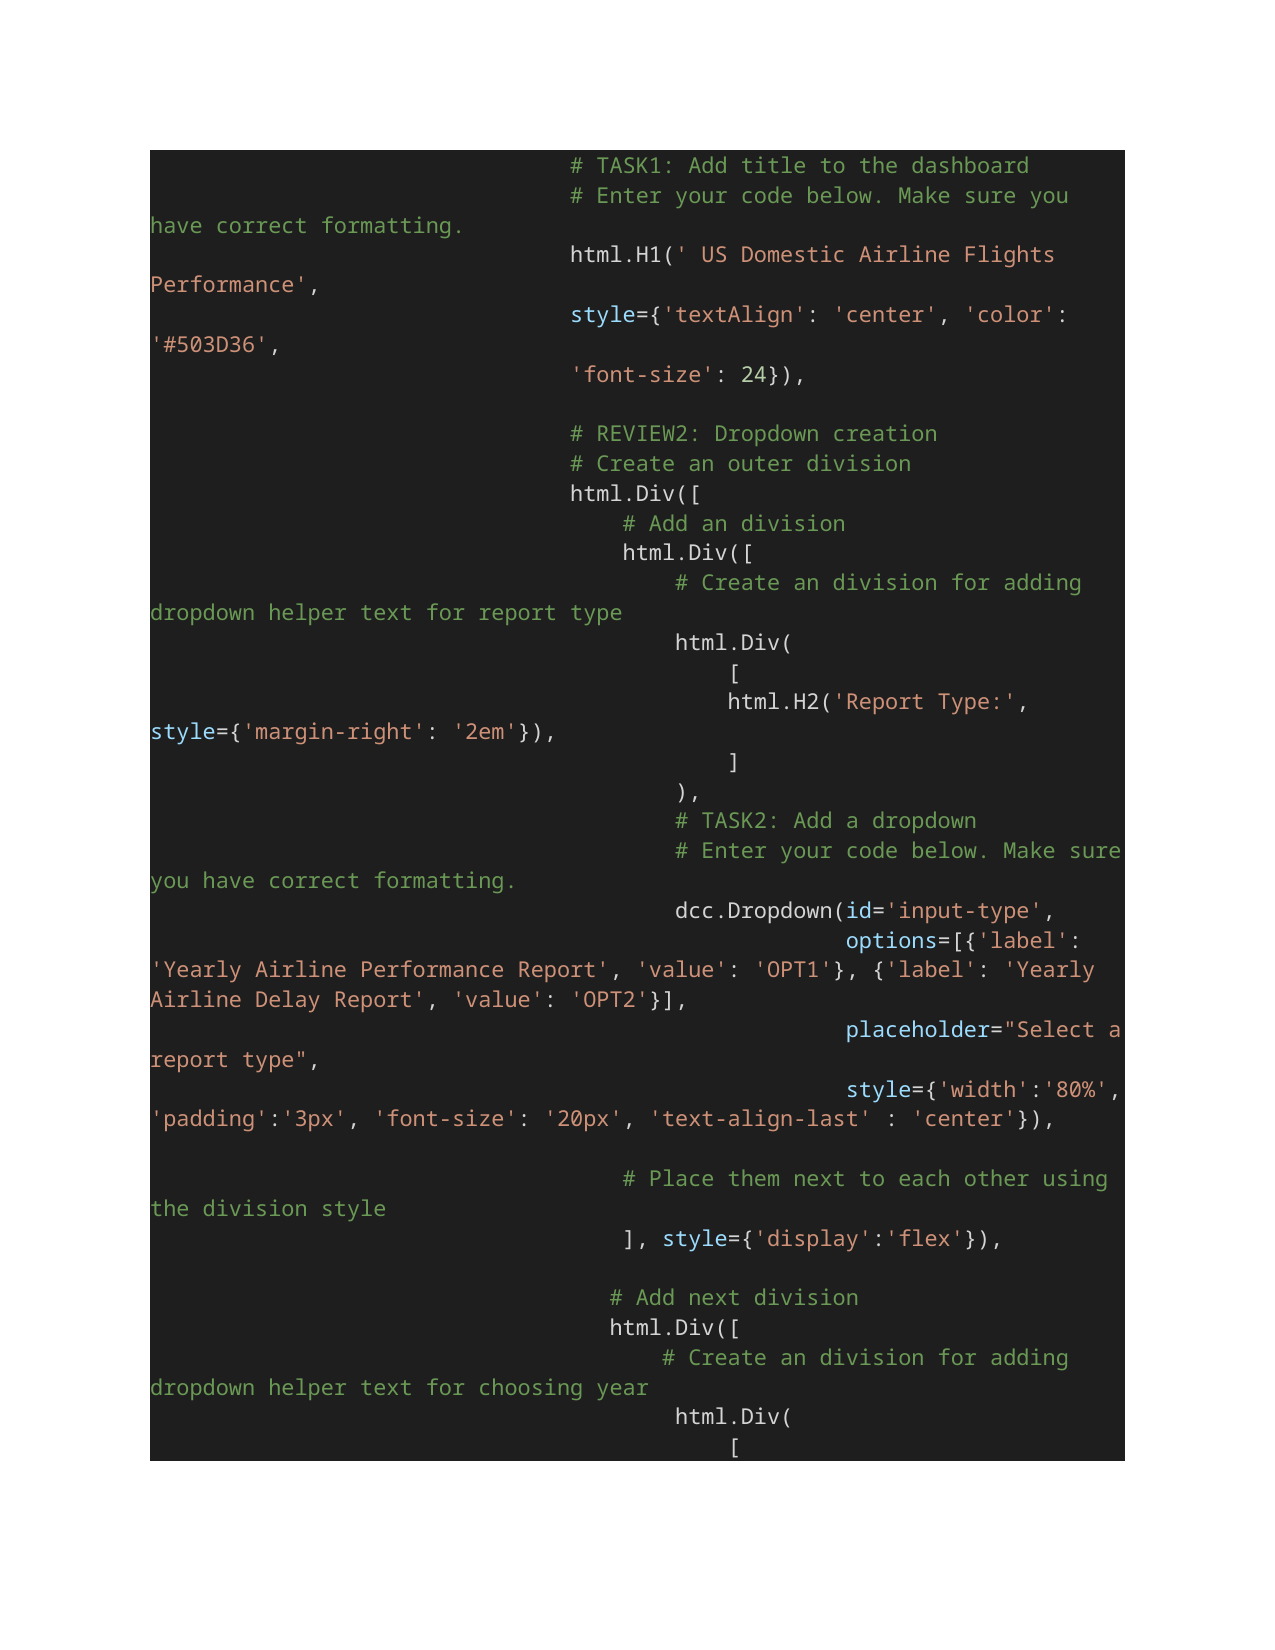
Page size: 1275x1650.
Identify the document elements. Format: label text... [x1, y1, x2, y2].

text html.Div([ [150, 1312, 1125, 1342]
text ] [150, 746, 1125, 776]
text # Enter your code below. Make sure you have correct formatting. [150, 180, 1125, 239]
text # TASK1: Add title to the dashboard [150, 150, 1125, 180]
text # Create an division for adding dropdown helper text for choosing year [150, 1342, 1125, 1401]
text # Add an division [150, 507, 1125, 537]
text # Enter your code below. Make sure you have correct formatting. [150, 835, 1125, 895]
text html.Div([ [150, 478, 1125, 507]
text style={'width':'80%', 'padding':'3px', 'font-size': '20px', 'text-align-last' : 'center'}), [150, 1073, 1125, 1133]
text # REVIEW2: Dropdown creation [150, 418, 1125, 448]
text ), [150, 776, 1125, 805]
text # TASK2: Add a dropdown [150, 805, 1125, 835]
text html.Div( [150, 627, 1125, 656]
text html.H1(' US Domestic Airline Flights Performance', [150, 239, 1125, 299]
text # Place them next to each other using the division style [150, 1163, 1125, 1222]
text [ [150, 656, 1125, 686]
text options=[{'label': 'Yearly Airline Performance Report', 'value': 'OPT1'}, {'label': 'Yearly Airline Delay Report', 'value': 'OPT2'}], [150, 924, 1125, 1014]
text ], style={'display':'flex'}), [150, 1222, 1125, 1252]
text dcc.Dropdown(id='input-type', [150, 895, 1125, 924]
text style={'textAlign': 'center', 'color': '#503D36', [150, 299, 1125, 358]
text # Create an division for adding dropdown helper text for report type [150, 567, 1125, 627]
text html.H2('Report Type:', style={'margin-right': '2em'}), [150, 686, 1125, 746]
text [ [150, 1431, 1125, 1461]
text html.Div([ [150, 537, 1125, 567]
text 'font-size': 24}), [150, 358, 1125, 388]
text # Create an outer division [150, 448, 1125, 478]
text placeholder="Select a report type", [150, 1014, 1125, 1073]
text html.Div( [150, 1401, 1125, 1431]
text # Add next division [150, 1282, 1125, 1312]
